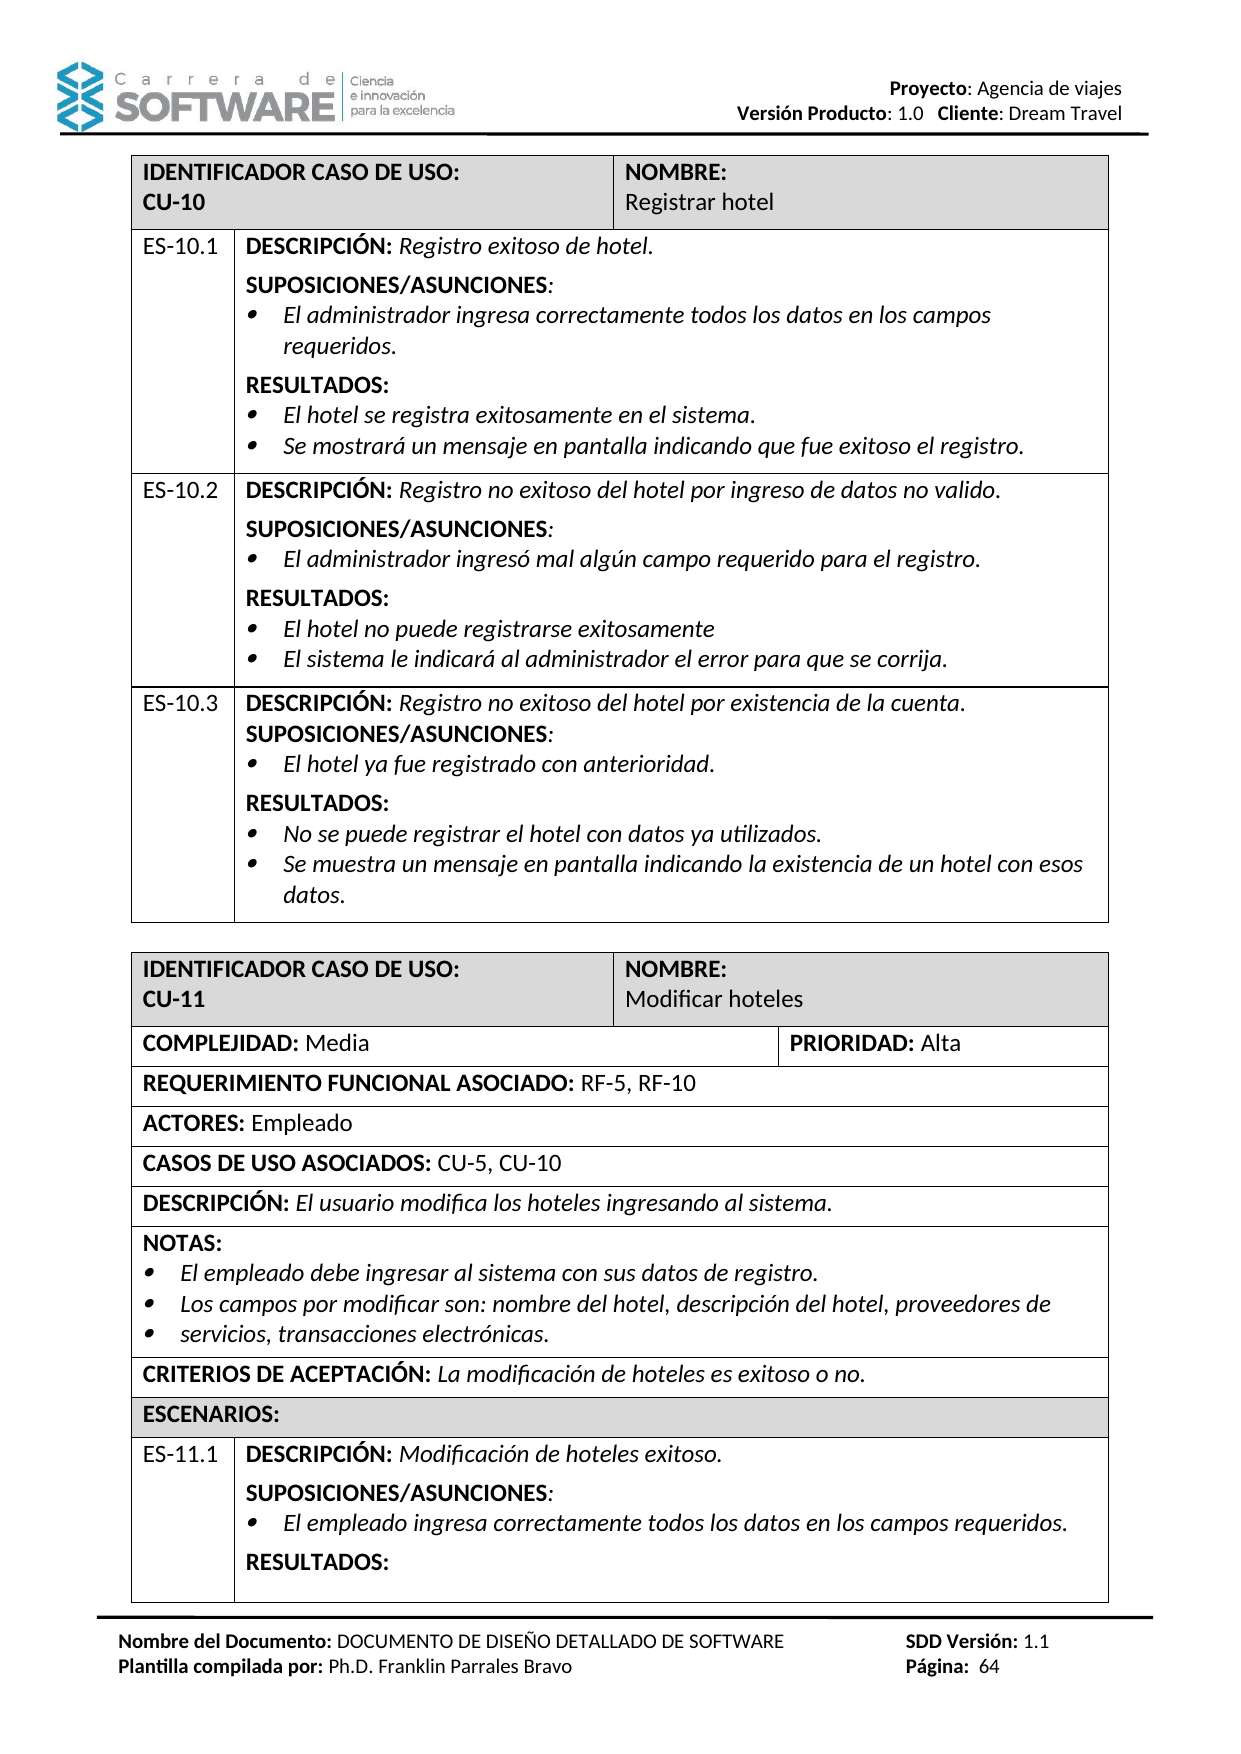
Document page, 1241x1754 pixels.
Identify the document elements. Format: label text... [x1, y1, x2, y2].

table_cell ES-10.3 [132, 688, 234, 922]
table_cell DESCRIPCIÓN: El usuario modifica los hoteles ingresando al sistema. [132, 1187, 1108, 1226]
table_cell ES-10.1 [132, 230, 234, 473]
table_cell ES-11.1 [132, 1438, 234, 1602]
table_header IDENTIFICADOR CASO DE USO: CU-10 [132, 156, 613, 229]
table_cell CRITERIOS DE ACEPTACIÓN: La modificación de hoteles es exitoso o no. [132, 1358, 1108, 1397]
table_cell DESCRIPCIÓN: Registro no exitoso del hotel por ingreso de datos no valido. SUPOSICIONES/ASUNCIONES: El administrador ingresó mal algún campo requerido para el registro. RESULTADOS: El hotel no puede registrarse exitosamente El sistema le indicará al administrador el error para que se corrija. [235, 474, 1108, 686]
table_cell ESCENARIOS: [132, 1398, 1108, 1437]
table_cell REQUERIMIENTO FUNCIONAL ASOCIADO: RF-5, RF-10 [132, 1067, 1108, 1106]
table_cell DESCRIPCIÓN: Registro exitoso de hotel. SUPOSICIONES/ASUNCIONES: El administrador ingresa correctamente todos los datos en los campos requeridos. RESULTADOS: El hotel se registra exitosamente en el sistema. Se mostrará un mensaje en pantalla indicando que fue exitoso el registro. [235, 230, 1108, 473]
table_header NOMBRE: Registrar hotel [614, 156, 1108, 229]
table_header NOMBRE: Modificar hoteles [614, 953, 1108, 1026]
table_cell NOTAS: El empleado debe ingresar al sistema con sus datos de registro. Los campos por modificar son: nombre del hotel, descripción del hotel, proveedores de servicios, transacciones electrónicas. [132, 1227, 1108, 1357]
table_cell PRIORIDAD: Alta [779, 1027, 1108, 1066]
picture [46, 46, 461, 154]
table_cell COMPLEJIDAD: Media [132, 1027, 778, 1066]
table_cell ACTORES: Empleado [132, 1107, 1108, 1146]
table_cell DESCRIPCIÓN: Registro no exitoso del hotel por existencia de la cuenta. SUPOSICIONES/ASUNCIONES: El hotel ya fue registrado con anterioridad. RESULTADOS: No se puede registrar el hotel con datos ya utilizados. Se muestra un mensaje en pantalla indicando la existencia de un hotel con esos datos. [235, 688, 1108, 922]
table_cell CASOS DE USO ASOCIADOS: CU-5, CU-10 [132, 1147, 1108, 1186]
table_cell ES-10.2 [132, 474, 234, 686]
table_header IDENTIFICADOR CASO DE USO: CU-11 [132, 953, 613, 1026]
